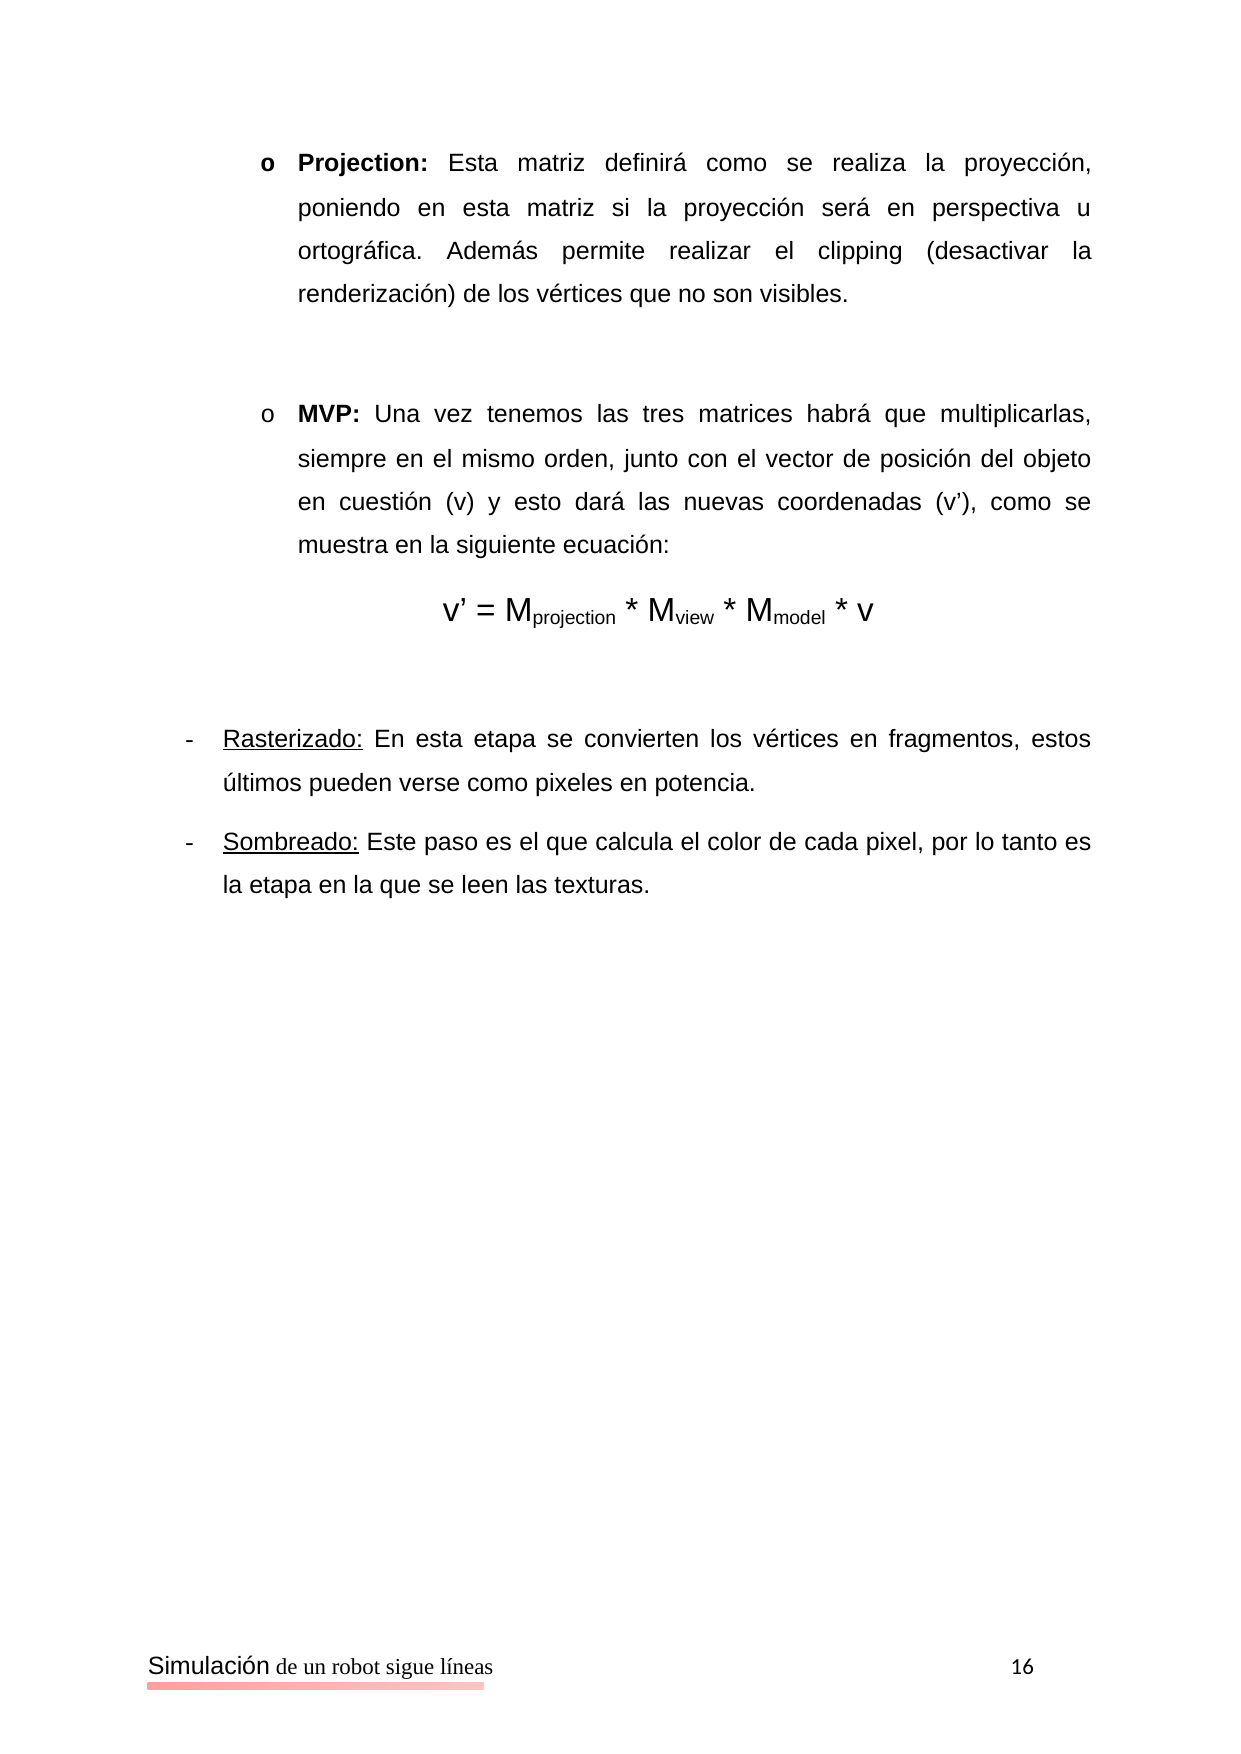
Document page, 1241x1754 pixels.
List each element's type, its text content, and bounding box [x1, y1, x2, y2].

list MVP: Una vez tenemos las tres matrices habrá que multiplicarlas, siempre en el mismo orden, junto con el vector de posición del objeto en cuestión (v) y esto dará las nuevas coordenadas (v’), como se muestra en la siguiente ecuación: [260, 399, 1092, 559]
list Rasterizado: En esta etapa se convierten los vértices en fragmentos, estos últimos pueden verse como pixeles en potencia. [185, 724, 1092, 796]
text v’ = Mprojection * Mview * Mmodel * v [371, 590, 1092, 629]
list Projection: Esta matriz definirá como se realiza la proyección, poniendo en esta matriz si la proyección será en perspectiva u ortográfica. Además permite realizar el clipping (desactivar la renderización) de los vértices que no son visibles. [260, 148, 1092, 308]
list Sombreado: Este paso es el que calcula el color de cada pixel, por lo tanto es la etapa en la que se leen las texturas. [185, 827, 1092, 899]
